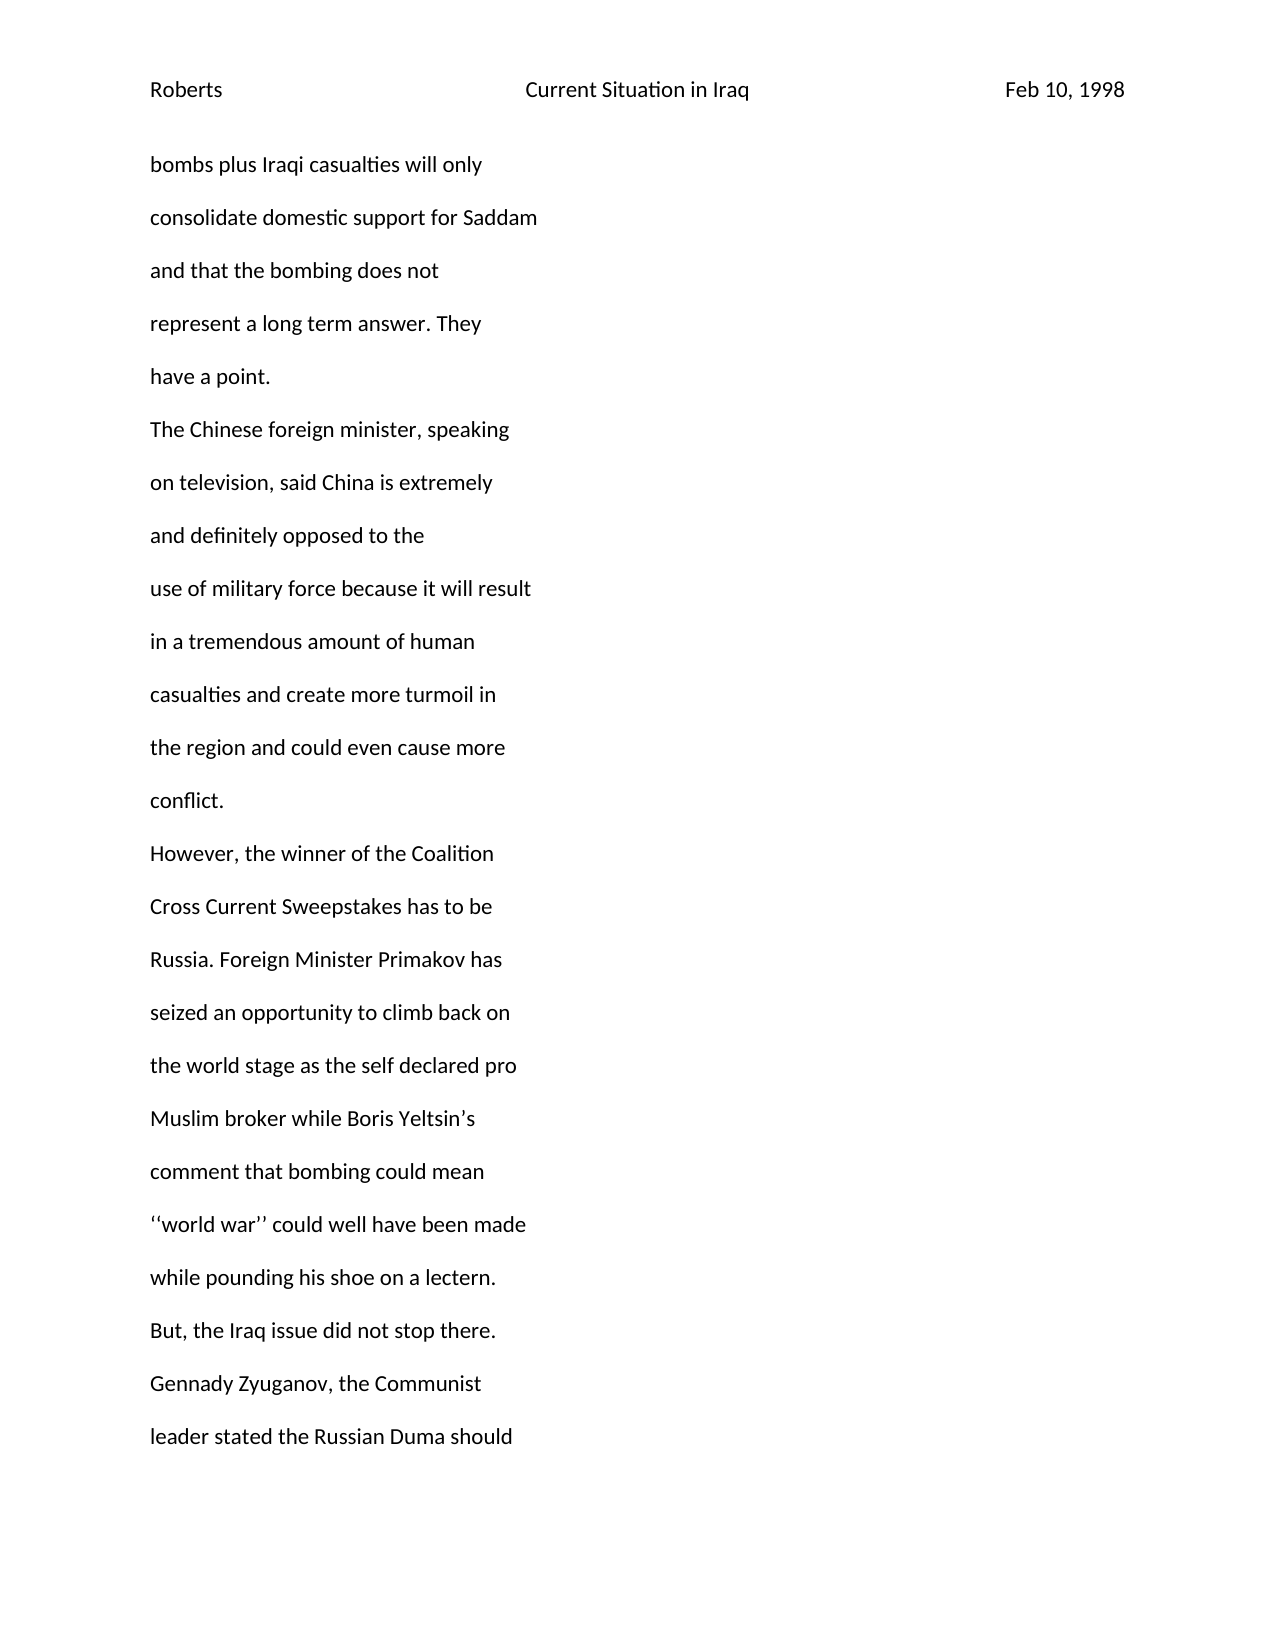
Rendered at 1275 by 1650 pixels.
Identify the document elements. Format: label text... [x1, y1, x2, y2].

text use of military force because it will result [150, 574, 1125, 602]
text The Chinese foreign minister, speaking [150, 415, 1125, 443]
text However, the winner of the Coalition [150, 839, 1125, 867]
text consolidate domestic support for Saddam [150, 203, 1125, 231]
text conflict. [150, 786, 1125, 814]
text on television, said China is extremely [150, 468, 1125, 496]
text the world stage as the self declared pro [150, 1051, 1125, 1079]
text represent a long term answer. They [150, 309, 1125, 337]
text leader stated the Russian Duma should [150, 1422, 1125, 1451]
text and that the bombing does not [150, 256, 1125, 284]
text and definitely opposed to the [150, 521, 1125, 549]
text Gennady Zyuganov, the Communist [150, 1369, 1125, 1397]
text casualties and create more turmoil in [150, 680, 1125, 708]
text seized an opportunity to climb back on [150, 998, 1125, 1026]
text ‘‘world war’’ could well have been made [150, 1210, 1125, 1238]
text the region and could even cause more [150, 733, 1125, 761]
text Russia. Foreign Minister Primakov has [150, 945, 1125, 973]
text Cross Current Sweepstakes has to be [150, 892, 1125, 920]
text But, the Iraq issue did not stop there. [150, 1316, 1125, 1344]
text bombs plus Iraqi casualties will only [150, 150, 1125, 178]
text in a tremendous amount of human [150, 627, 1125, 655]
text comment that bombing could mean [150, 1157, 1125, 1185]
text Muslim broker while Boris Yeltsin’s [150, 1104, 1125, 1132]
text have a point. [150, 362, 1125, 390]
text while pounding his shoe on a lectern. [150, 1263, 1125, 1291]
